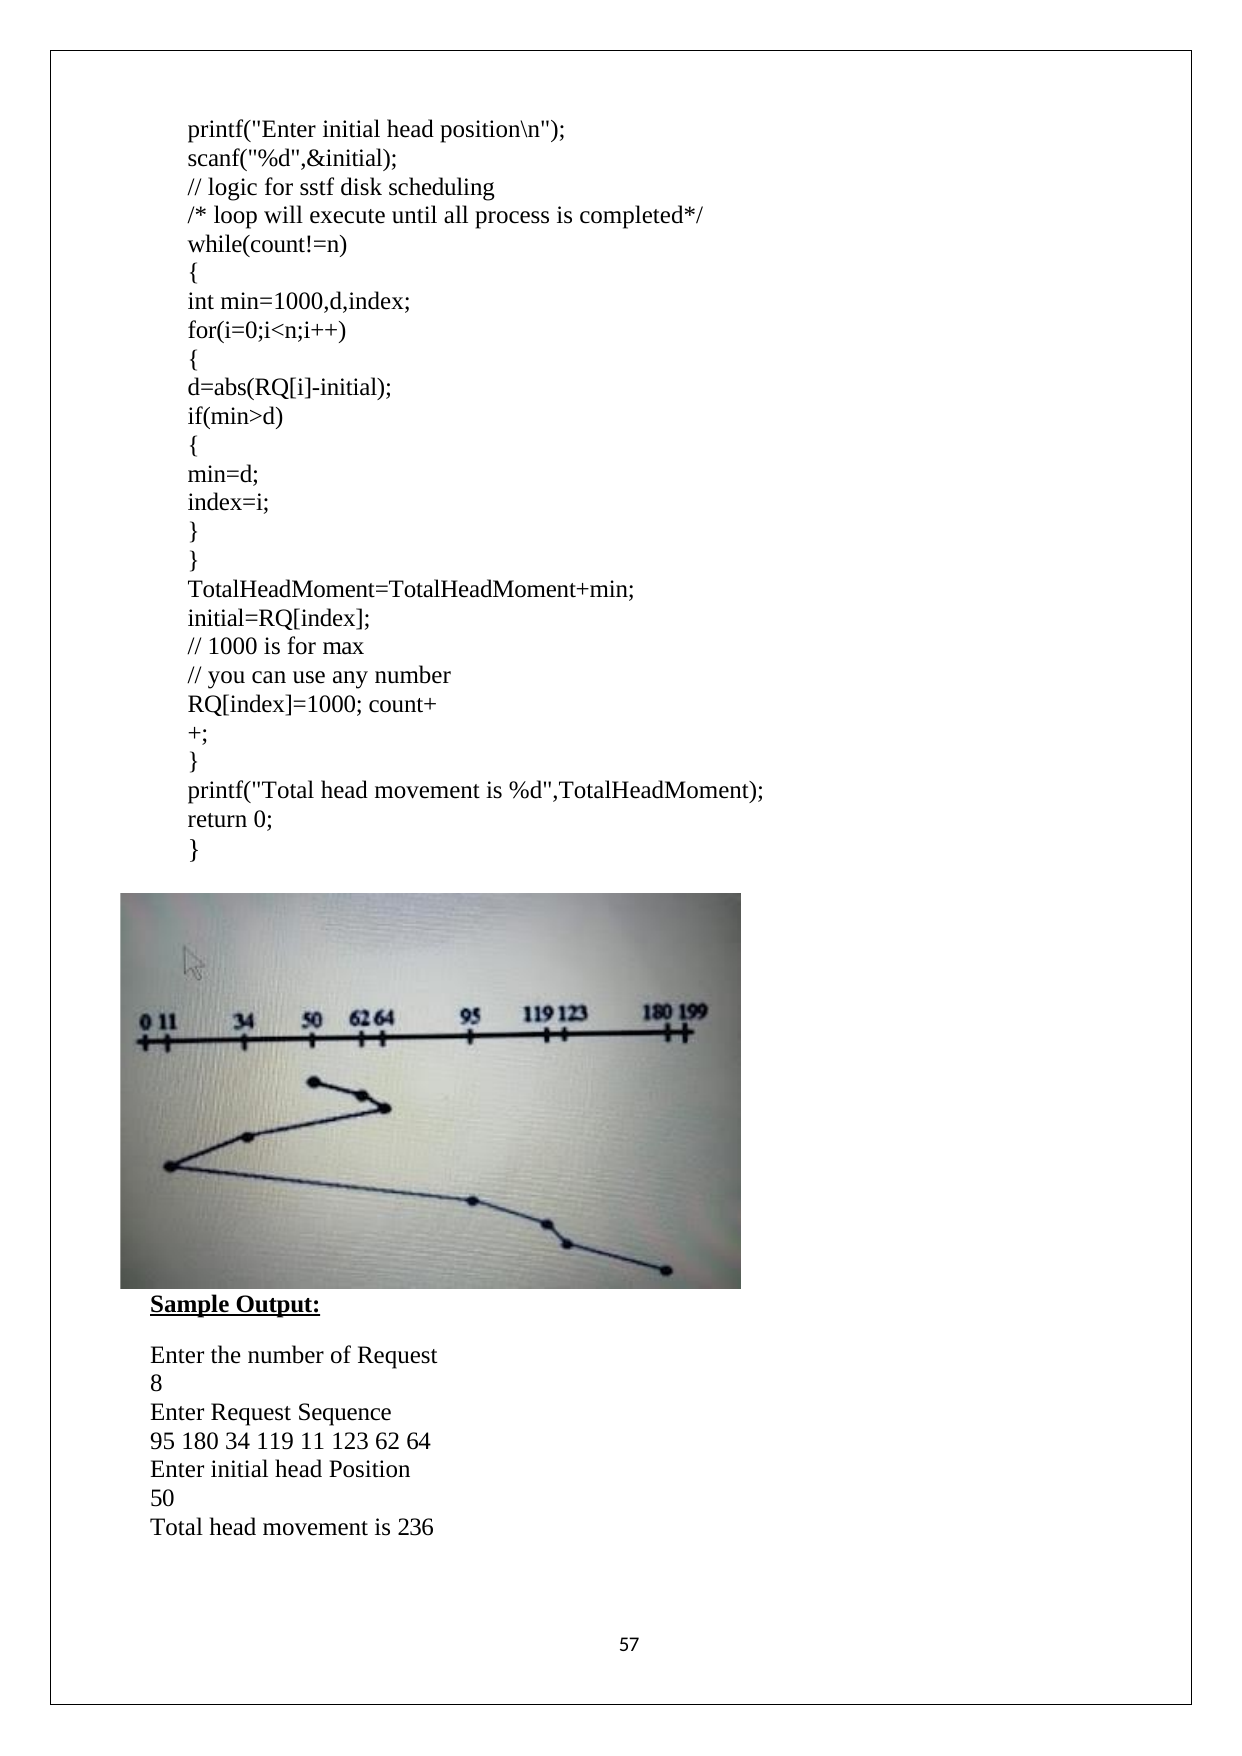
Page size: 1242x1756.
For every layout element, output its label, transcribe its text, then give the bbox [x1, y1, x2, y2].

text /* loop will execute until all process is completed*/ while(count!=n) [187, 201, 757, 257]
text } [187, 833, 1119, 864]
text { [187, 344, 1119, 372]
text printf("Total head movement is %d",TotalHeadMoment); return 0; [187, 775, 812, 833]
text min=d; index=i; [187, 459, 335, 516]
text Enter initial head Position 50 [150, 1454, 423, 1512]
picture [120, 893, 150, 1289]
text // logic for sstf disk scheduling [187, 172, 1119, 201]
text TotalHeadMoment=TotalHeadMoment+min; initial=RQ[index]; [187, 574, 757, 631]
text { [187, 430, 1119, 459]
text // 1000 is for max [187, 631, 1119, 660]
subtitle Sample Output: [150, 891, 1119, 1317]
text Enter the number of Request 8 [150, 1341, 444, 1397]
text } [187, 545, 1119, 574]
text } [187, 747, 1119, 775]
text printf("Enter initial head position\n"); scanf("%d",&initial); [187, 114, 568, 172]
text 95 180 34 119 11 123 62 64 [150, 1426, 1119, 1454]
text Enter Request Sequence [150, 1397, 1119, 1426]
text { [187, 257, 1119, 286]
text int min=1000,d,index; for(i=0;i<n;i++) [187, 286, 522, 344]
text // you can use any number RQ[index]=1000; count++; [187, 660, 452, 746]
text Total head movement is 236 [150, 1512, 1119, 1541]
text d=abs(RQ[i]-initial); if(min>d) [187, 372, 459, 430]
text } [187, 516, 1119, 545]
